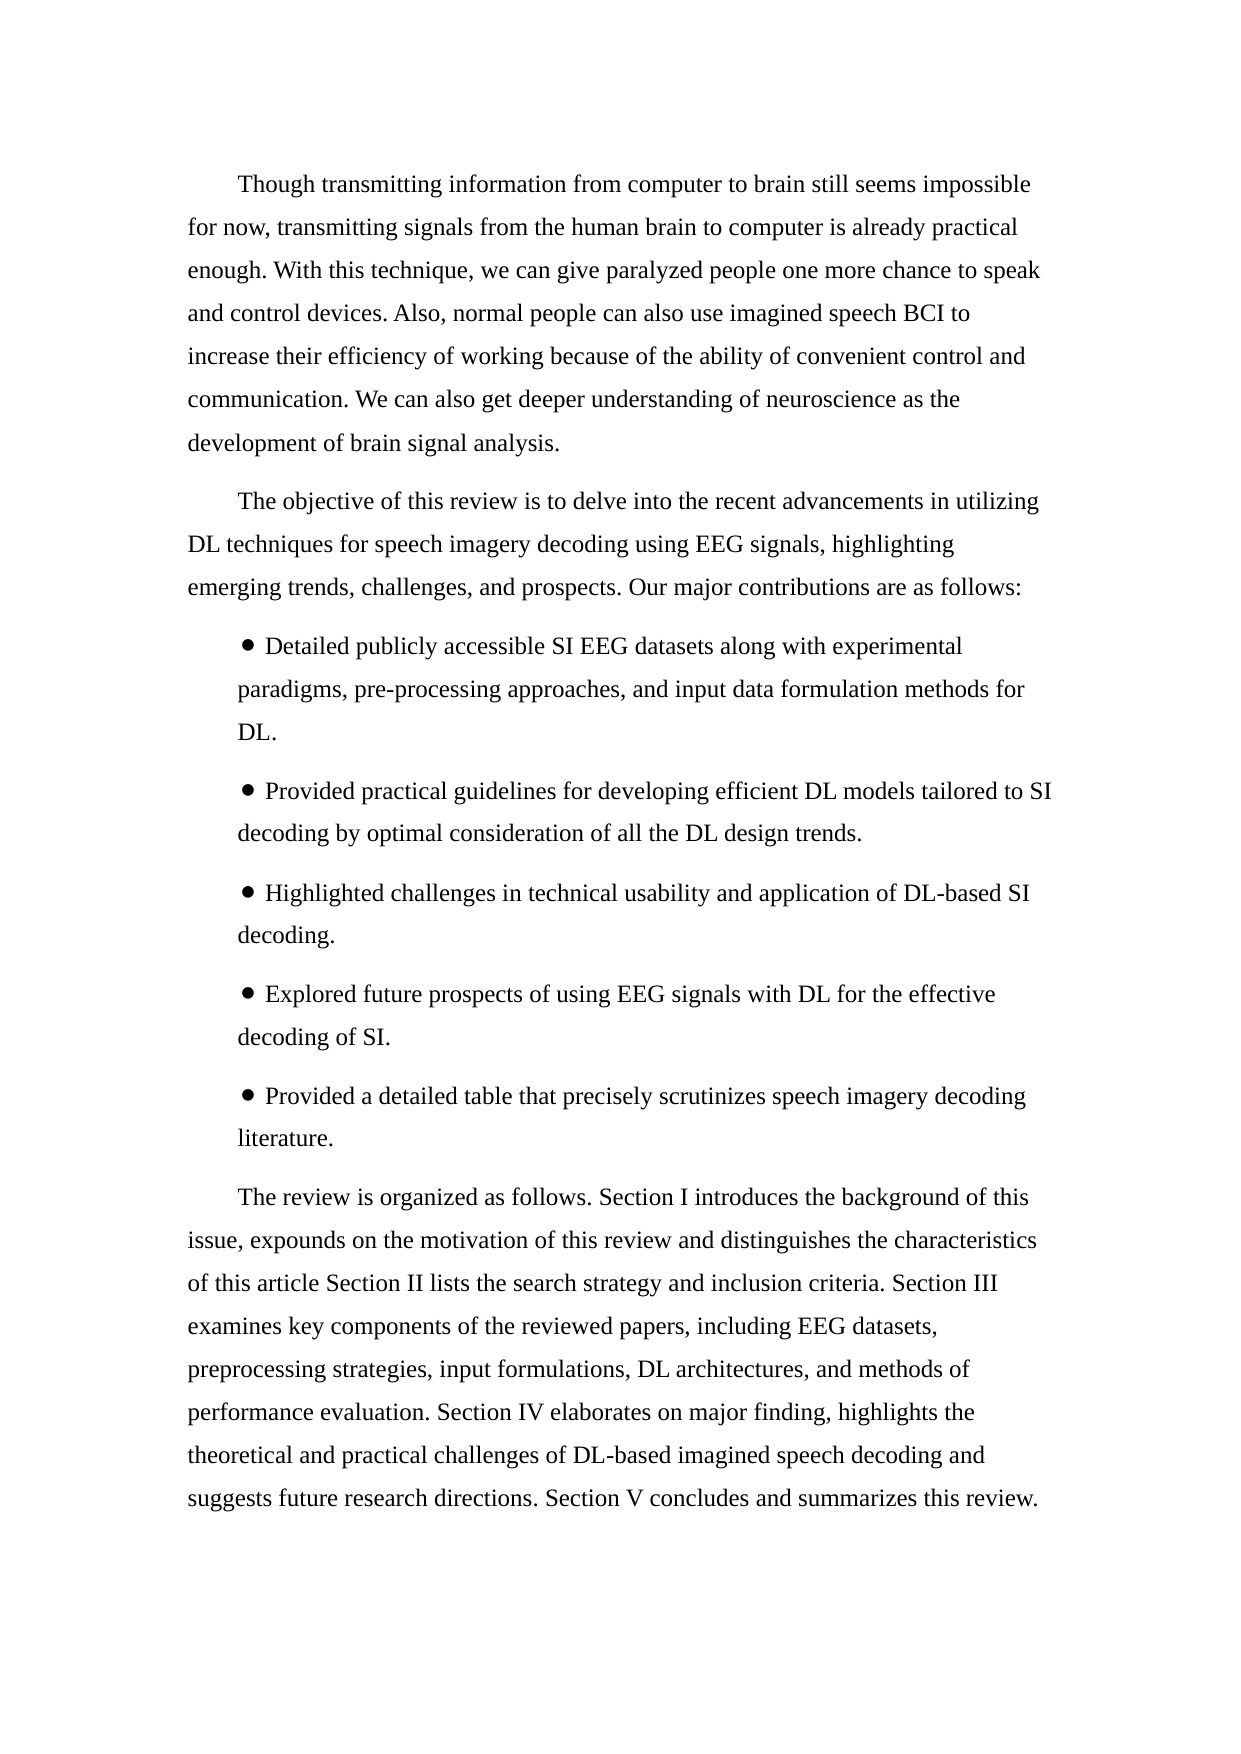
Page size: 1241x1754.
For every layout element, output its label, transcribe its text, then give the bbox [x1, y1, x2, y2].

text ⚫ Explored future prospects of using EEG signals with DL for the effective decoding of SI. [237, 974, 1053, 1055]
text ⚫ Provided practical guidelines for developing efficient DL models tailored to SI decoding by optimal consideration of all the DL design trends. [237, 771, 1053, 852]
text Though transmitting information from computer to brain still seems impossible for now, transmitting signals from the human brain to computer is already practical enough. With this technique, we can give paralyzed people one more chance to speak and control devices. Also, normal people can also use imagined speech BCI to increase their efficiency of working because of the ability of convenient control and communication. We can also get deeper understanding of neuroscience as the development of brain signal analysis. [187, 164, 1053, 461]
text ⚫ Detailed publicly accessible SI EEG datasets along with experimental paradigms, pre-processing approaches, and input data formulation methods for DL. [237, 626, 1053, 750]
text The review is organized as follows. Section I introduces the background of this issue, expounds on the motivation of this review and distinguishes the characteristics of this article Section II lists the search strategy and inclusion criteria. Section III examines key components of the reviewed papers, including EEG datasets, preprocessing strategies, input formulations, DL architectures, and methods of performance evaluation. Section IV elaborates on major finding, highlights the theoretical and practical challenges of DL-based imagined speech decoding and suggests future research directions. Section V concludes and summarizes this review. [187, 1177, 1053, 1517]
text ⚫ Highlighted challenges in technical usability and application of DL-based SI decoding. [237, 873, 1053, 953]
text The objective of this review is to delve into the recent advancements in utilizing DL techniques for speech imagery decoding using EEG signals, highlighting emerging trends, challenges, and prospects. Our major contributions are as follows: [187, 482, 1053, 605]
text ⚫ Provided a detailed table that precisely scrutinizes speech imagery decoding literature. [237, 1076, 1053, 1156]
